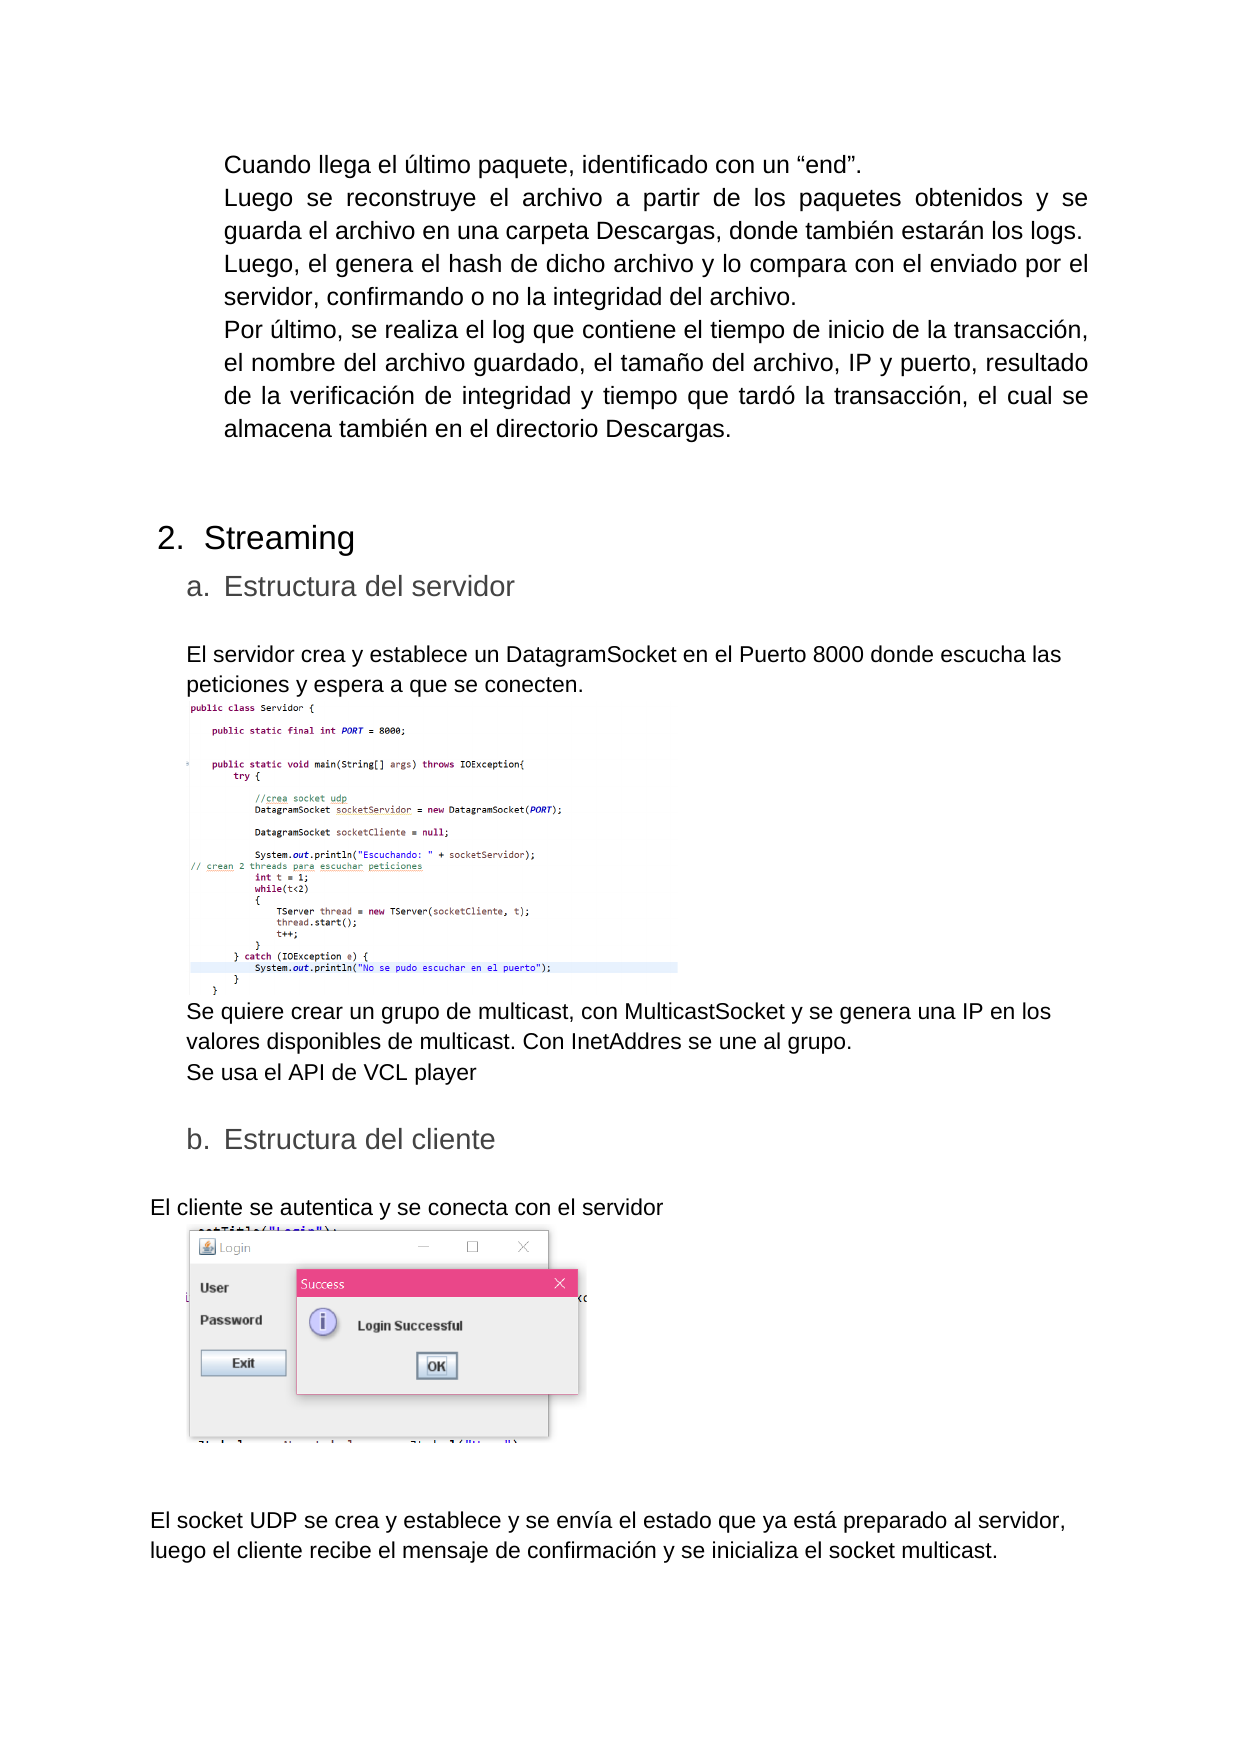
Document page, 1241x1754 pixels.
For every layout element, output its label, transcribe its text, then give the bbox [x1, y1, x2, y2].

subtitle Streaming [157, 518, 1090, 556]
text El cliente se autentica y se conecta con el servidor [150, 1194, 1090, 1220]
text El servidor crea y establece un DatagramSocket en el Puerto 8000 donde escucha las peticiones y espera a que se conecten. [186, 641, 1090, 697]
text Cuando llega el último paquete, identificado con un “end”. [224, 150, 1090, 179]
text Luego, el genera el hash de dicho archivo y lo compara con el enviado por el servidor, confirmando o no la integridad del archivo. [224, 249, 1090, 311]
text Por último, se realiza el log que contiene el tiempo de inicio de la transacción, el nombre del archivo guardado, el tamaño del archivo, IP y puerto, resultado de la verificación de integridad y tiempo que tardó la transacción, el cual se almacena también en el directorio Descargas. [224, 315, 1090, 443]
subtitle Estructura del servidor [186, 569, 1090, 602]
text El socket UDP se crea y establece y se envía el estado que ya está preparado al servidor, luego el cliente recibe el mensaje de confirmación y se inicializa el socket multicast. [150, 1507, 1090, 1564]
text Se usa el API de VCL player [186, 1058, 1090, 1085]
picture [186, 701, 678, 995]
text Luego se reconstruye el archivo a partir de los paquetes obtenidos y se guarda el archivo en una carpeta Descargas, donde también estarán los logs. [224, 183, 1090, 245]
subtitle Estructura del cliente [186, 1122, 1090, 1156]
text Se quiere crear un grupo de multicast, con MulticastSocket y se genera una IP en los valores disponibles de multicast. Con InetAddres se une al grupo. [186, 998, 1090, 1054]
picture [186, 1224, 587, 1443]
